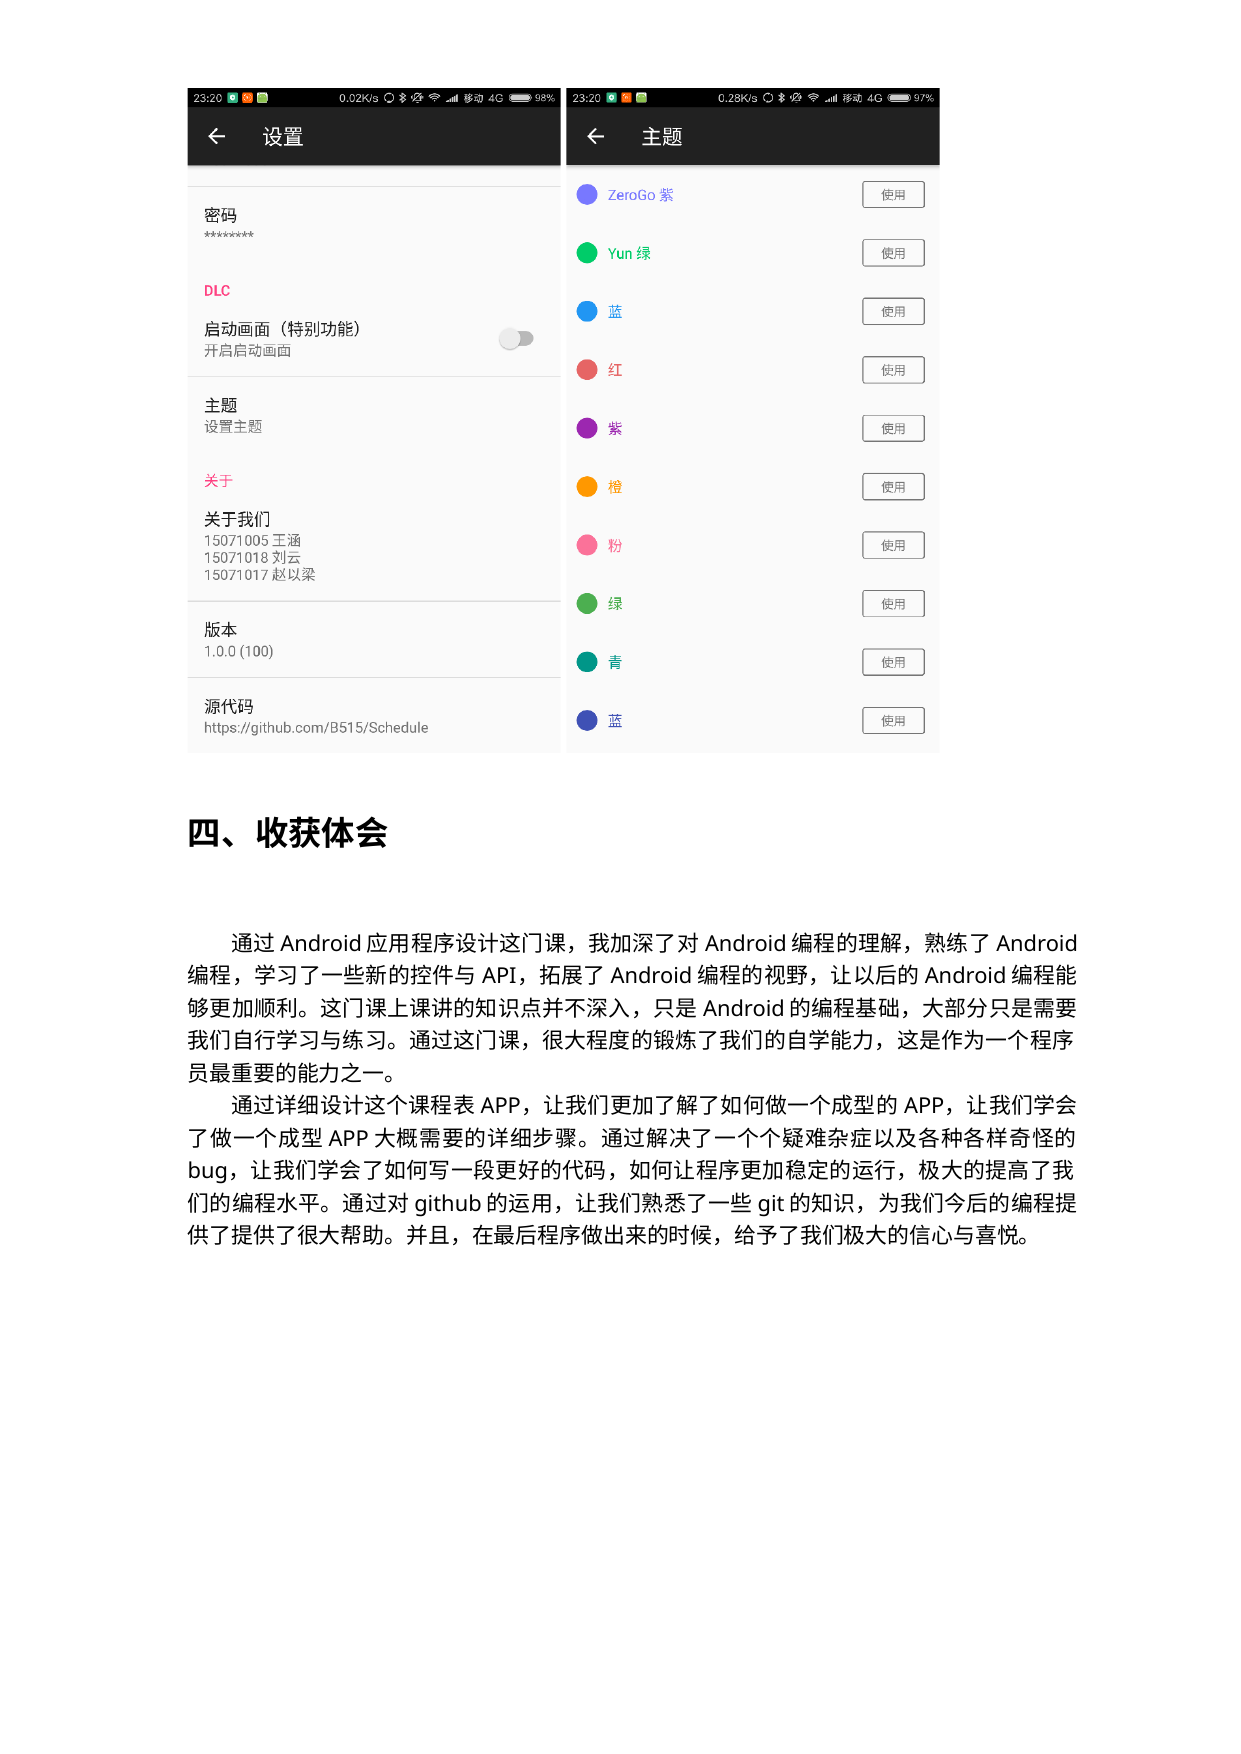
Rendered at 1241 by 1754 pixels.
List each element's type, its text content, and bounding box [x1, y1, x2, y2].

text 通过详细设计这个课程表APP，让我们更加了解了如何做一个成型的APP，让我们学会了做一个成型APP大概需要的详细步骤。通过解决了一个个疑难杂症以及各种各样奇怪的bug，让我们学会了如何写一段更好的代码，如何让程序更加稳定的运行，极大的提高了我们的编程水平。通过对github的运用，让我们熟悉了一些git的知识，为我们今后的编程提供了提供了很大帮助。并且，在最后程序做出来的时候，给予了我们极大的信心与喜悦。 [187, 1088, 1078, 1251]
picture [566, 88, 940, 753]
text 通过Android应用程序设计这门课，我加深了对Android编程的理解，熟练了Android编程，学习了一些新的控件与API，拓展了Android编程的视野，让以后的Android编程能够更加顺利。这门课上课讲的知识点并不深入，只是Android的编程基础，大部分只是需要我们自行学习与练习。通过这门课，很大程度的锻炼了我们的自学能力，这是作为一个程序员最重要的能力之一。 [187, 926, 1078, 1088]
picture [187, 88, 561, 753]
subtitle 收获体会 [187, 798, 1078, 863]
